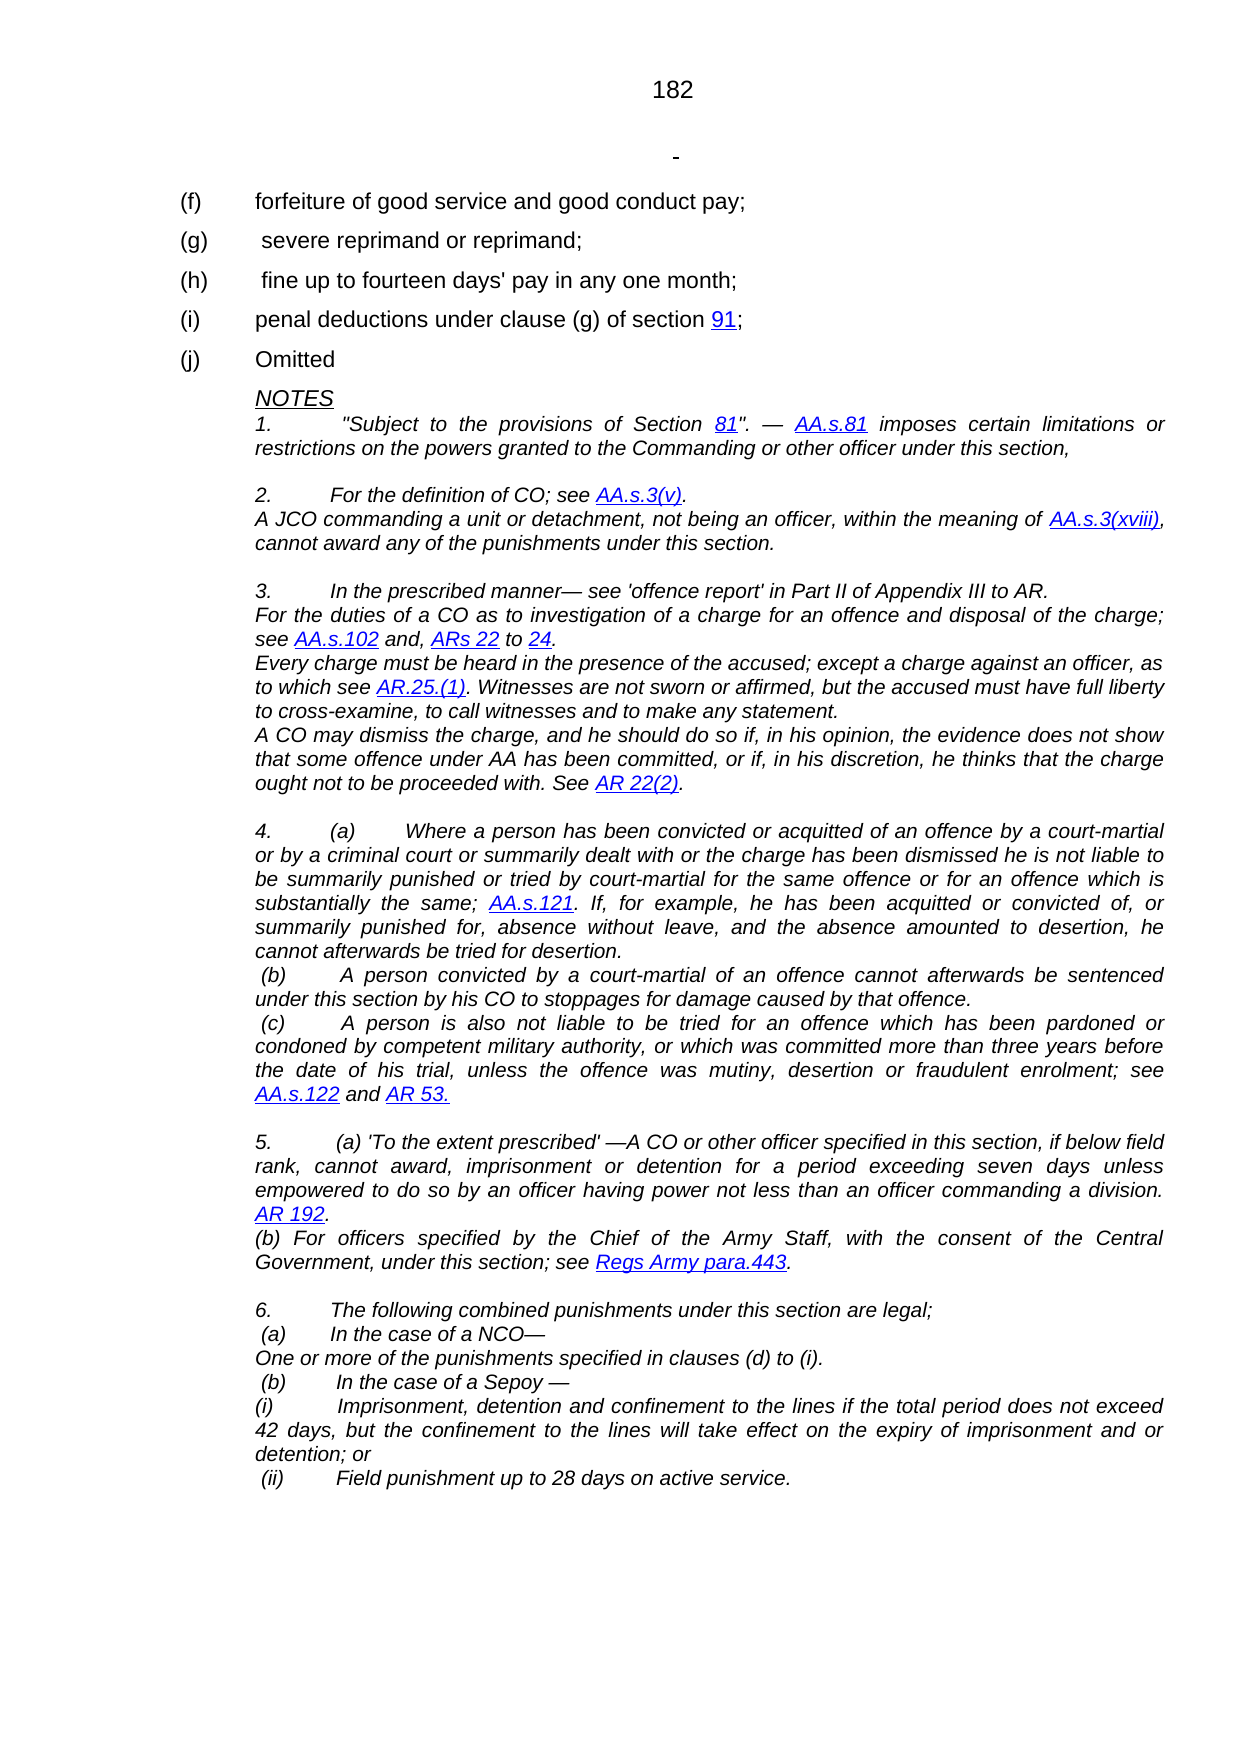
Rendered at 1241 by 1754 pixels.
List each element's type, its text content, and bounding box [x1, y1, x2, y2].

text 4. (a) Where a person has been convicted or acquitted of an offence by a court-martial or by a criminal court or summarily dealt with or the charge has been dismissed he is not liable to be summarily punished or tried by court-martial for the same offence or for an offence which is substantially the same; AA.s.121. If, for example, he has been acquitted or convicted of, or summarily punished for, absence without leave, and the absence amounted to desertion, he cannot afterwards be tried for desertion. [255, 819, 1165, 962]
subtitle NOTES [180, 385, 1165, 411]
text 1. "Subject to the provisions of Section 81". — AA.s.81 imposes certain limitations or restrictions on the powers granted to the Commanding or other officer under this section, [255, 411, 1165, 459]
text (h) fine up to fourteen days' pay in any one month; [180, 267, 1165, 293]
text 6. The following combined punishments under this section are legal; [255, 1298, 1165, 1322]
text One or more of the punishments specified in clauses (d) to (i). [255, 1346, 1165, 1370]
text (j) Omitted [180, 346, 1165, 372]
text Every charge must be heard in the presence of the accused; except a charge against an officer, as to which see AR.25.(1). Witnesses are not sworn or affirmed, but the accused must have full liberty to cross-examine, to call witnesses and to make any statement. [255, 651, 1165, 723]
text (i) Imprisonment, detention and confinement to the lines if the total period does not exceed 42 days, but the confinement to the lines will take effect on the expiry of imprisonment and or detention; or [255, 1394, 1165, 1466]
text (g) severe reprimand or reprimand; [180, 227, 1165, 253]
text (b) A person convicted by a court-martial of an offence cannot afterwards be sentenced under this section by his CO to stoppages for damage caused by that offence. [255, 962, 1165, 1010]
text (b) For officers specified by the Chief of the Army Staff, with the consent of the Central Government, under this section; see Regs Army para.443. [255, 1226, 1165, 1274]
text (b) In the case of a Sepoy — [255, 1370, 1165, 1394]
text 5. (a) 'To the extent prescribed' —A CO or other officer specified in this section, if below field rank, cannot award, imprisonment or detention for a period exceeding seven days unless empowered to do so by an officer having power not less than an officer commanding a division. AR 192. [255, 1130, 1165, 1226]
text For the duties of a CO as to investigation of a charge for an offence and disposal of the charge; see AA.s.102 and, ARs 22 to 24. [255, 603, 1165, 651]
text (i) penal deductions under clause (g) of section 91; [180, 306, 1165, 332]
text A JCO commanding a unit or detachment, not being an officer, within the meaning of AA.s.3(xviii), cannot award any of the punishments under this section. [255, 507, 1165, 555]
text A CO may dismiss the charge, and he should do so if, in his opinion, the evidence does not show that some offence under AA has been committed, or if, in his discretion, he thinks that the charge ought not to be proceeded with. See AR 22(2). [255, 723, 1165, 795]
text (c) A person is also not liable to be tried for an offence which has been pardoned or condoned by competent military authority, or which was committed more than three years before the date of his trial, unless the offence was mutiny, desertion or fraudulent enrolment; see AA.s.122 and AR 53. [255, 1010, 1165, 1106]
text (a) In the case of a NCO— [255, 1322, 1165, 1346]
text 182 [180, 75, 1165, 104]
text 3. In the prescribed manner— see 'offence report' in Part II of Appendix III to AR. [255, 579, 1165, 603]
text (f) forfeiture of good service and good conduct pay; [180, 188, 1165, 214]
text 2. For the definition of CO; see AA.s.3(v). [255, 483, 1165, 507]
text (ii) Field punishment up to 28 days on active service. [255, 1466, 1165, 1489]
